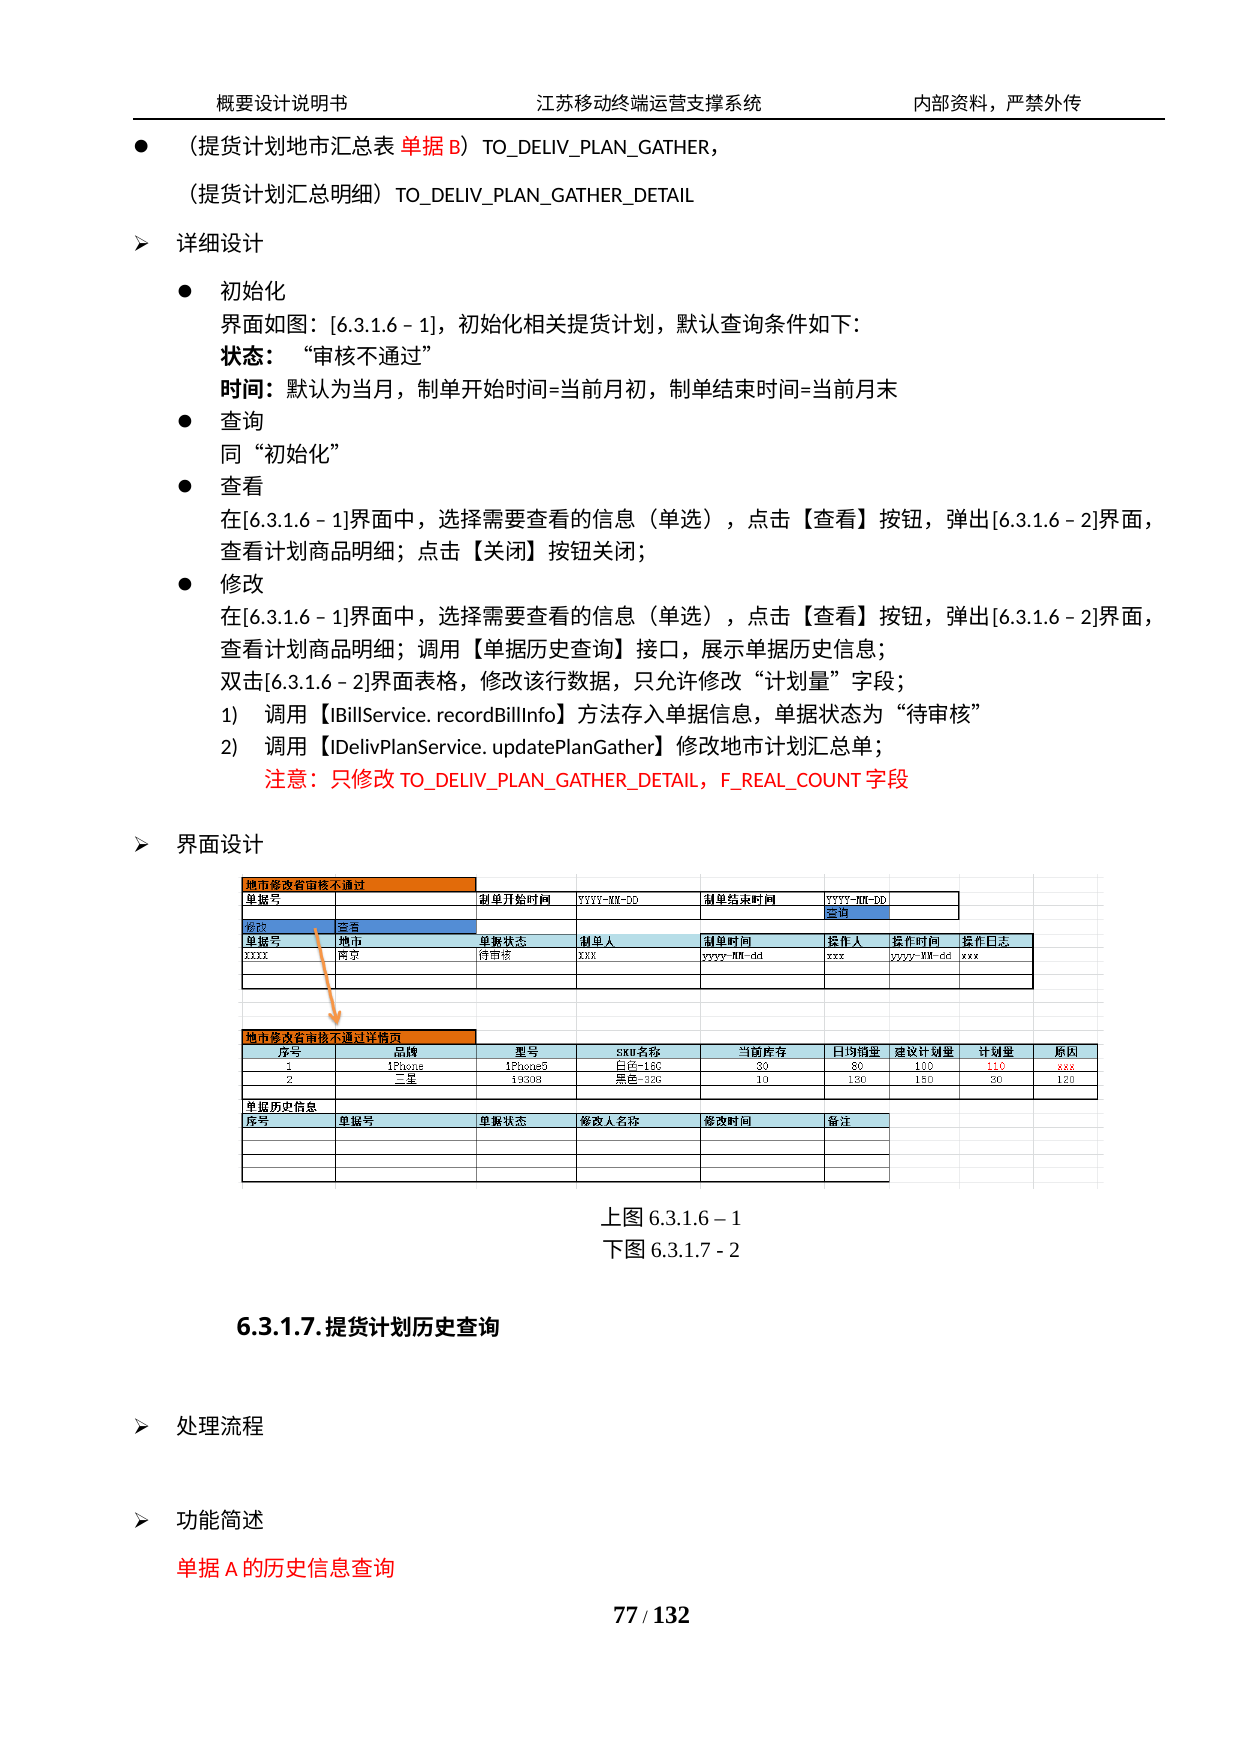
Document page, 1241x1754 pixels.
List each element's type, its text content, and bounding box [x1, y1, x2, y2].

text 下图 6.3.1.7 - 2 [177, 1232, 1165, 1264]
list 在[6.3.1.6 – 1]界面中，选择需要查看的信息（单选），点击【查看】按钮，弹出[6.3.1.6 – 2]界面，查看计划商品明细；调用【单据历史查询】接口，展示单据历史信息； [220, 599, 1165, 664]
list 时间：默认为当月，制单开始时间=当前月初，制单结束时间=当前月末 [220, 371, 1165, 404]
text 同“初始化” [177, 436, 1165, 469]
list 界面如图：[6.3.1.6 – 1]，初始化相关提货计划，默认查询条件如下： [220, 306, 1165, 339]
list （提货计划地市汇总表 单据B）TO_DELIV_PLAN_GATHER， [133, 129, 1165, 161]
list 状态： “审核不通过” [220, 339, 1165, 371]
text 上图 6.3.1.6 – 1 [177, 1199, 1165, 1232]
subtitle 提货计划历史查询 [236, 1294, 1165, 1359]
list 单据A的历史信息查询 [177, 1551, 1165, 1583]
list 查看 [177, 469, 1165, 501]
list 界面设计 [133, 826, 1165, 859]
list 详细设计 [133, 225, 1165, 258]
list 查询 [177, 404, 1165, 436]
list 功能简述 [133, 1502, 1165, 1535]
list 调用【IDelivPlanService. updatePlanGather】修改地市计划汇总单； [220, 729, 1165, 761]
list 修改 [177, 566, 1165, 599]
list 调用【IBillService. recordBillInfo】方法存入单据信息，单据状态为“待审核” [220, 696, 1165, 729]
list 双击[6.3.1.6 – 2]界面表格，修改该行数据，只允许修改“计划量”字段； [220, 664, 1165, 696]
list 处理流程 [133, 1408, 1165, 1441]
picture [238, 874, 1104, 1189]
list 在[6.3.1.6 – 1]界面中，选择需要查看的信息（单选），点击【查看】按钮，弹出[6.3.1.6 – 2]界面，查看计划商品明细；点击【关闭】按钮关闭； [220, 501, 1165, 566]
list （提货计划汇总明细）TO_DELIV_PLAN_GATHER_DETAIL [177, 177, 1165, 209]
list 注意：只修改TO_DELIV_PLAN_GATHER_DETAIL，F_REAL_COUNT字段 [264, 761, 1165, 794]
list 初始化 [177, 274, 1165, 306]
